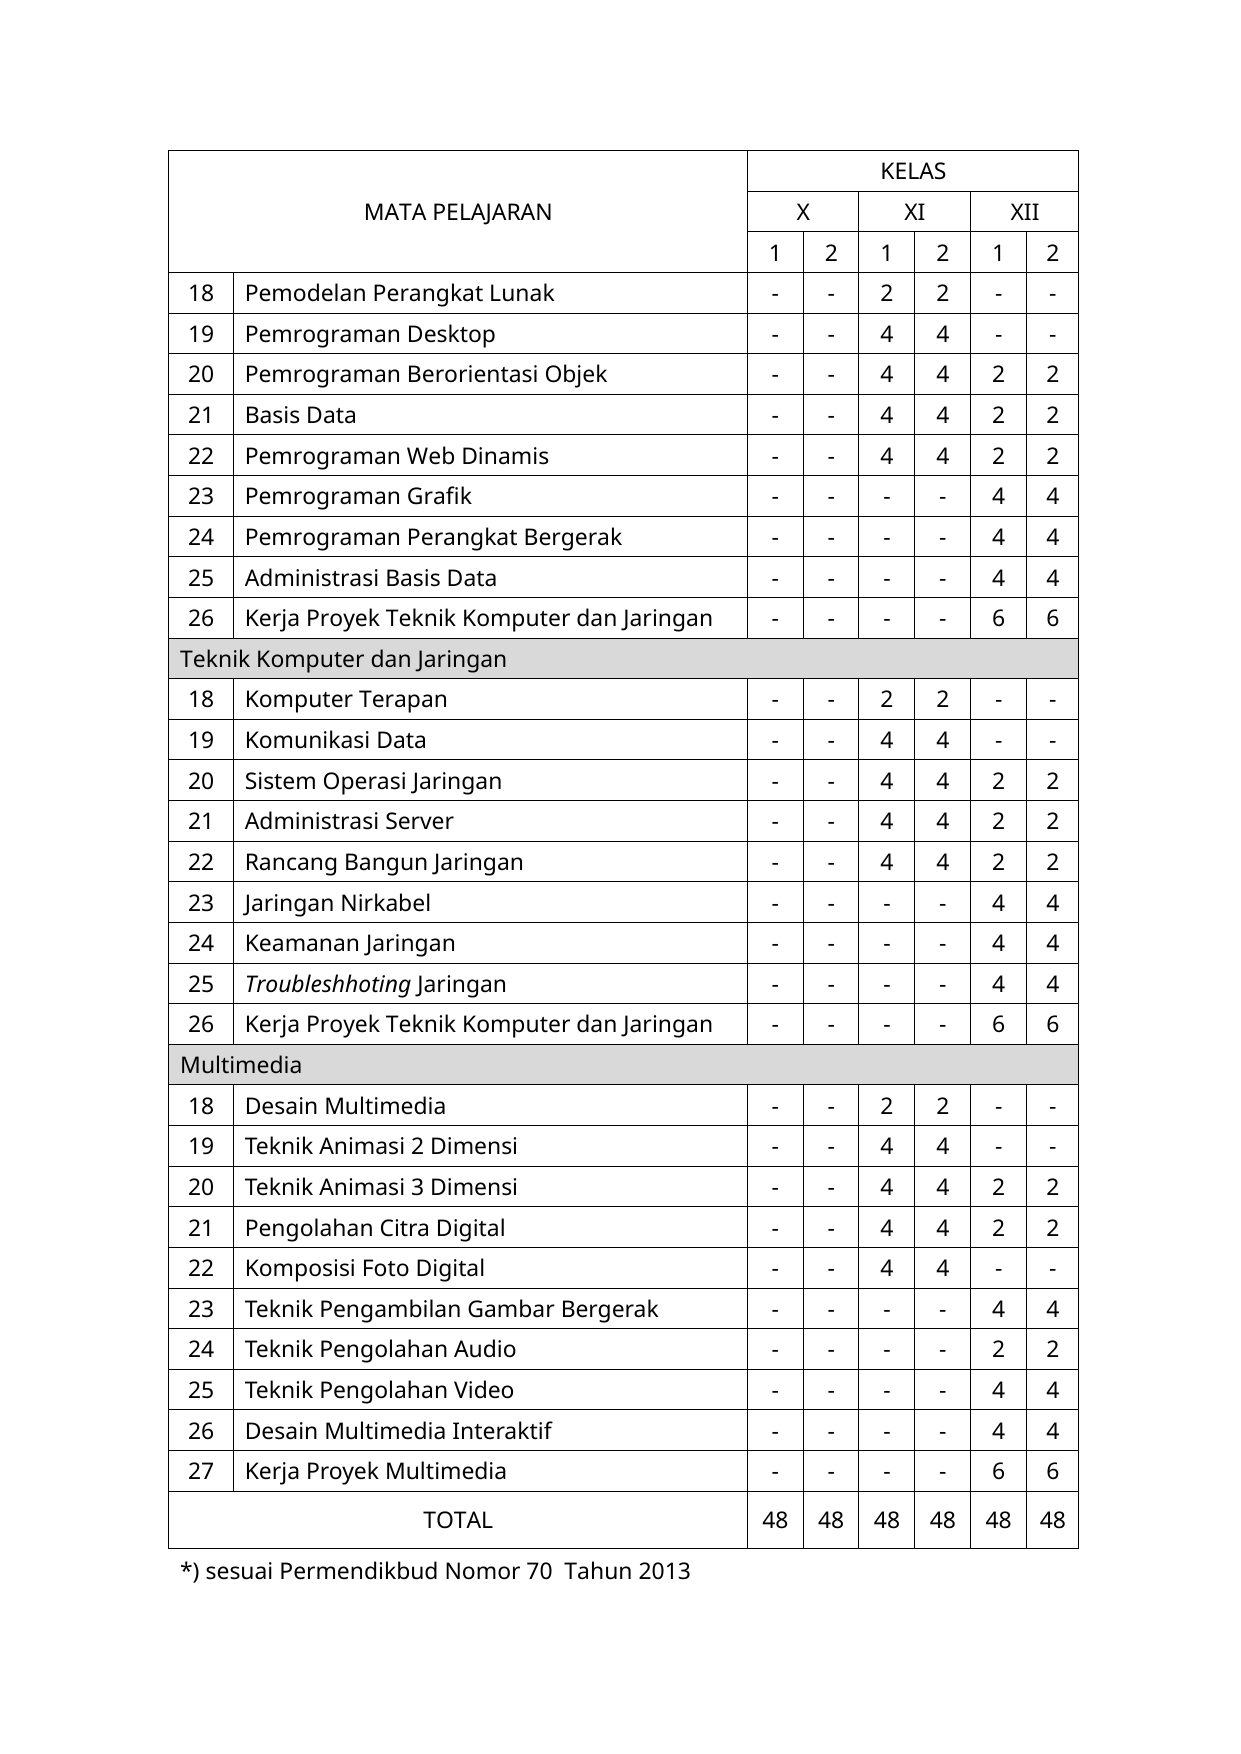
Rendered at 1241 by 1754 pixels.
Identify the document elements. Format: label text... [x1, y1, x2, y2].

table_cell - [804, 1410, 858, 1450]
table_cell Pemrograman Perangkat Bergerak [234, 517, 747, 556]
table_cell 22 [169, 842, 233, 881]
table_cell 23 [169, 476, 233, 516]
table_cell 4 [971, 882, 1026, 922]
table_cell 2 [1027, 435, 1078, 475]
table_cell 1 [971, 232, 1026, 272]
table_cell Pemrograman Web Dinamis [234, 435, 747, 475]
table_cell 2 [915, 273, 970, 312]
table_cell Desain Multimedia [234, 1085, 747, 1125]
table_cell Teknik Animasi 3 Dimensi [234, 1167, 747, 1206]
table_cell 2 [971, 395, 1026, 434]
table_cell 48 [859, 1492, 914, 1548]
table_cell 4 [915, 1167, 970, 1206]
table_cell Teknik Pengolahan Video [234, 1370, 747, 1409]
table_cell 2 [1027, 842, 1078, 881]
table_cell 21 [169, 801, 233, 841]
table_cell 4 [1027, 1370, 1078, 1409]
table_cell Pemrograman Grafik [234, 476, 747, 516]
table_cell 6 [971, 598, 1026, 637]
table_cell - [915, 964, 970, 1003]
table_cell - [915, 1410, 970, 1450]
table_cell - [859, 1451, 914, 1491]
table_cell - [748, 598, 803, 637]
table_cell 2 [1027, 354, 1078, 394]
table_cell 21 [169, 1207, 233, 1247]
table_cell - [804, 1207, 858, 1247]
table_cell - [748, 1370, 803, 1409]
table_cell - [859, 882, 914, 922]
table_cell - [915, 1004, 970, 1044]
table_cell - [804, 842, 858, 881]
table_cell 2 [1027, 1207, 1078, 1247]
table_cell - [748, 314, 803, 353]
table_cell 2 [915, 1085, 970, 1125]
table_cell - [1027, 1248, 1078, 1287]
table_cell 2 [971, 1207, 1026, 1247]
table_cell 4 [859, 314, 914, 353]
table_cell - [748, 923, 803, 962]
table_cell - [859, 964, 914, 1003]
table_cell Teknik Animasi 2 Dimensi [234, 1126, 747, 1166]
table_cell - [748, 1085, 803, 1125]
table_cell 26 [169, 598, 233, 637]
table_cell - [748, 720, 803, 759]
table_cell 2 [971, 801, 1026, 841]
table_cell 4 [915, 801, 970, 841]
table_cell 21 [169, 395, 233, 434]
table_cell - [804, 273, 858, 312]
table_cell 48 [804, 1492, 858, 1548]
table_cell - [748, 354, 803, 394]
table_cell 6 [1027, 1004, 1078, 1044]
table_cell 48 [748, 1492, 803, 1548]
table_cell - [804, 1085, 858, 1125]
table_cell - [1027, 679, 1078, 719]
table_cell Troubleshhoting Jaringan [234, 964, 747, 1003]
table_cell Pemodelan Perangkat Lunak [234, 273, 747, 312]
table_cell 2 [1027, 801, 1078, 841]
table_cell 4 [1027, 923, 1078, 962]
table_cell 4 [915, 314, 970, 353]
table_cell Kerja Proyek Multimedia [234, 1451, 747, 1491]
table_cell 4 [1027, 1289, 1078, 1328]
table_cell - [915, 1329, 970, 1369]
table_cell 4 [1027, 476, 1078, 516]
table_cell 4 [971, 964, 1026, 1003]
table_cell - [859, 1329, 914, 1369]
table_cell - [859, 476, 914, 516]
table_cell Administrasi Server [234, 801, 747, 841]
table_cell 48 [971, 1492, 1026, 1548]
table_cell - [748, 882, 803, 922]
table_cell 4 [859, 801, 914, 841]
text *) sesuai Permendikbud Nomor 70 Tahun 2013 [180, 1555, 1090, 1586]
table_cell - [804, 882, 858, 922]
table_cell 2 [971, 1167, 1026, 1206]
table_cell Kerja Proyek Teknik Komputer dan Jaringan [234, 1004, 747, 1044]
table_cell 4 [859, 1248, 914, 1287]
table_cell 4 [915, 720, 970, 759]
table_cell Komunikasi Data [234, 720, 747, 759]
table_cell - [804, 760, 858, 800]
table_cell - [804, 354, 858, 394]
table_cell - [748, 557, 803, 597]
table_cell - [915, 557, 970, 597]
table_cell 6 [1027, 1451, 1078, 1491]
table_cell - [859, 517, 914, 556]
table_cell 2 [1027, 1329, 1078, 1369]
table_cell Keamanan Jaringan [234, 923, 747, 962]
table_cell - [748, 801, 803, 841]
table_cell Desain Multimedia Interaktif [234, 1410, 747, 1450]
table_cell - [804, 395, 858, 434]
table_cell TOTAL [169, 1492, 747, 1548]
table_cell - [859, 1289, 914, 1328]
table_cell Teknik Pengambilan Gambar Bergerak [234, 1289, 747, 1328]
table_cell - [804, 964, 858, 1003]
table_cell 25 [169, 1370, 233, 1409]
table_cell - [804, 1370, 858, 1409]
table_cell 4 [971, 557, 1026, 597]
table_cell Pemrograman Berorientasi Objek [234, 354, 747, 394]
table_cell 4 [971, 1370, 1026, 1409]
table_cell - [859, 1370, 914, 1409]
table_cell 2 [971, 1329, 1026, 1369]
table_cell 4 [859, 1207, 914, 1247]
table_cell - [804, 1451, 858, 1491]
table_cell - [804, 557, 858, 597]
table_cell - [748, 273, 803, 312]
table_cell 22 [169, 435, 233, 475]
table_cell 2 [1027, 1167, 1078, 1206]
table_cell 26 [169, 1410, 233, 1450]
table_cell 24 [169, 1329, 233, 1369]
table_cell 2 [971, 842, 1026, 881]
table_cell 2 [1027, 395, 1078, 434]
table_cell 2 [971, 435, 1026, 475]
table_cell - [748, 1329, 803, 1369]
table_cell 18 [169, 273, 233, 312]
table_cell 4 [1027, 557, 1078, 597]
table_cell 25 [169, 964, 233, 1003]
table_cell - [859, 923, 914, 962]
table_cell - [748, 760, 803, 800]
table_cell 4 [859, 842, 914, 881]
table_cell - [748, 1248, 803, 1287]
table_cell 2 [971, 760, 1026, 800]
table_cell - [1027, 720, 1078, 759]
table_cell 6 [971, 1004, 1026, 1044]
table_cell - [804, 801, 858, 841]
table_cell 2 [1027, 232, 1078, 272]
table_cell - [748, 1126, 803, 1166]
table_cell Teknik Pengolahan Audio [234, 1329, 747, 1369]
table_cell - [804, 923, 858, 962]
table_cell 6 [971, 1451, 1026, 1491]
table_cell - [748, 964, 803, 1003]
table_cell 4 [859, 1167, 914, 1206]
table_cell Komposisi Foto Digital [234, 1248, 747, 1287]
table_cell 4 [915, 1126, 970, 1166]
table_cell 18 [169, 1085, 233, 1125]
table_cell 4 [915, 354, 970, 394]
table_cell - [748, 1167, 803, 1206]
table_cell 4 [915, 842, 970, 881]
table_cell Basis Data [234, 395, 747, 434]
table_cell 18 [169, 679, 233, 719]
table_cell - [859, 1004, 914, 1044]
table_cell 19 [169, 720, 233, 759]
table_cell 4 [859, 435, 914, 475]
table_cell - [804, 1004, 858, 1044]
table_cell 4 [971, 1410, 1026, 1450]
table_cell 2 [1027, 760, 1078, 800]
table_cell - [748, 679, 803, 719]
table_cell - [915, 1289, 970, 1328]
table_cell 23 [169, 882, 233, 922]
table_cell - [859, 1410, 914, 1450]
table_cell - [804, 1126, 858, 1166]
table_cell - [748, 476, 803, 516]
table_cell - [804, 720, 858, 759]
table_cell - [1027, 273, 1078, 312]
table_cell - [915, 598, 970, 637]
table_cell - [748, 395, 803, 434]
table_cell 20 [169, 1167, 233, 1206]
table_cell 27 [169, 1451, 233, 1491]
table_cell 4 [859, 354, 914, 394]
table_cell - [748, 517, 803, 556]
table_cell - [971, 1248, 1026, 1287]
table_cell - [804, 435, 858, 475]
table_cell - [971, 1085, 1026, 1125]
table_cell Sistem Operasi Jaringan [234, 760, 747, 800]
table_cell 4 [1027, 964, 1078, 1003]
table_cell 2 [859, 273, 914, 312]
table_cell - [971, 314, 1026, 353]
table_cell - [915, 1451, 970, 1491]
table_cell 20 [169, 760, 233, 800]
table_header KELAS [748, 151, 1078, 191]
table_cell 4 [971, 517, 1026, 556]
table_cell 48 [915, 1492, 970, 1548]
table_cell Pengolahan Citra Digital [234, 1207, 747, 1247]
table_cell 4 [915, 1248, 970, 1287]
table_cell - [748, 435, 803, 475]
table_cell - [1027, 1126, 1078, 1166]
table_cell 4 [859, 720, 914, 759]
table_cell - [915, 923, 970, 962]
table_cell 4 [1027, 882, 1078, 922]
table_cell - [804, 517, 858, 556]
table_cell 23 [169, 1289, 233, 1328]
table_cell 4 [859, 760, 914, 800]
table_cell - [971, 679, 1026, 719]
table_cell - [748, 1410, 803, 1450]
table_cell XII [971, 192, 1078, 231]
table_cell 1 [748, 232, 803, 272]
table_cell 20 [169, 354, 233, 394]
table_cell 2 [915, 232, 970, 272]
table_cell 2 [804, 232, 858, 272]
table_cell - [804, 1167, 858, 1206]
table_cell - [859, 557, 914, 597]
table_cell 48 [1027, 1492, 1078, 1548]
table_cell 4 [915, 760, 970, 800]
table_header MATA PELAJARAN [169, 151, 747, 272]
table_cell 4 [971, 476, 1026, 516]
table_cell 25 [169, 557, 233, 597]
table_cell - [971, 720, 1026, 759]
table_cell 4 [915, 395, 970, 434]
table_cell 2 [971, 354, 1026, 394]
table_cell 2 [859, 1085, 914, 1125]
table_cell 4 [971, 1289, 1026, 1328]
table_cell - [804, 1248, 858, 1287]
table_cell - [859, 598, 914, 637]
table_cell Kerja Proyek Teknik Komputer dan Jaringan [234, 598, 747, 637]
table_cell - [748, 1451, 803, 1491]
table_cell 22 [169, 1248, 233, 1287]
table_cell - [804, 679, 858, 719]
table_cell 4 [859, 395, 914, 434]
table_cell X [748, 192, 858, 231]
table_cell 4 [915, 1207, 970, 1247]
table_cell - [804, 598, 858, 637]
table_cell 4 [859, 1126, 914, 1166]
table_cell - [915, 517, 970, 556]
table_cell 19 [169, 1126, 233, 1166]
table_cell - [804, 314, 858, 353]
table_cell Administrasi Basis Data [234, 557, 747, 597]
table_cell - [748, 1004, 803, 1044]
table_cell - [748, 1289, 803, 1328]
table_cell 19 [169, 314, 233, 353]
table_cell Komputer Terapan [234, 679, 747, 719]
table_cell Jaringan Nirkabel [234, 882, 747, 922]
table_cell 6 [1027, 598, 1078, 637]
table_cell 4 [1027, 1410, 1078, 1450]
table_cell Multimedia [169, 1045, 1078, 1084]
table_cell 24 [169, 517, 233, 556]
table_cell Pemrograman Desktop [234, 314, 747, 353]
table_cell - [915, 1370, 970, 1409]
table_cell 24 [169, 923, 233, 962]
table_cell - [1027, 314, 1078, 353]
table_cell 4 [971, 923, 1026, 962]
table_cell Rancang Bangun Jaringan [234, 842, 747, 881]
table_cell 2 [859, 679, 914, 719]
table_cell 4 [1027, 517, 1078, 556]
table_cell - [804, 476, 858, 516]
table_cell - [748, 842, 803, 881]
table_cell - [804, 1329, 858, 1369]
table_cell - [804, 1289, 858, 1328]
table_cell 1 [859, 232, 914, 272]
table_cell - [971, 273, 1026, 312]
table_cell 26 [169, 1004, 233, 1044]
table_cell - [1027, 1085, 1078, 1125]
table_cell - [915, 476, 970, 516]
table_cell - [915, 882, 970, 922]
table_cell - [748, 1207, 803, 1247]
table_cell - [971, 1126, 1026, 1166]
table_cell XI [859, 192, 970, 231]
table_cell 4 [915, 435, 970, 475]
table_cell Teknik Komputer dan Jaringan [169, 639, 1078, 678]
table_cell 2 [915, 679, 970, 719]
